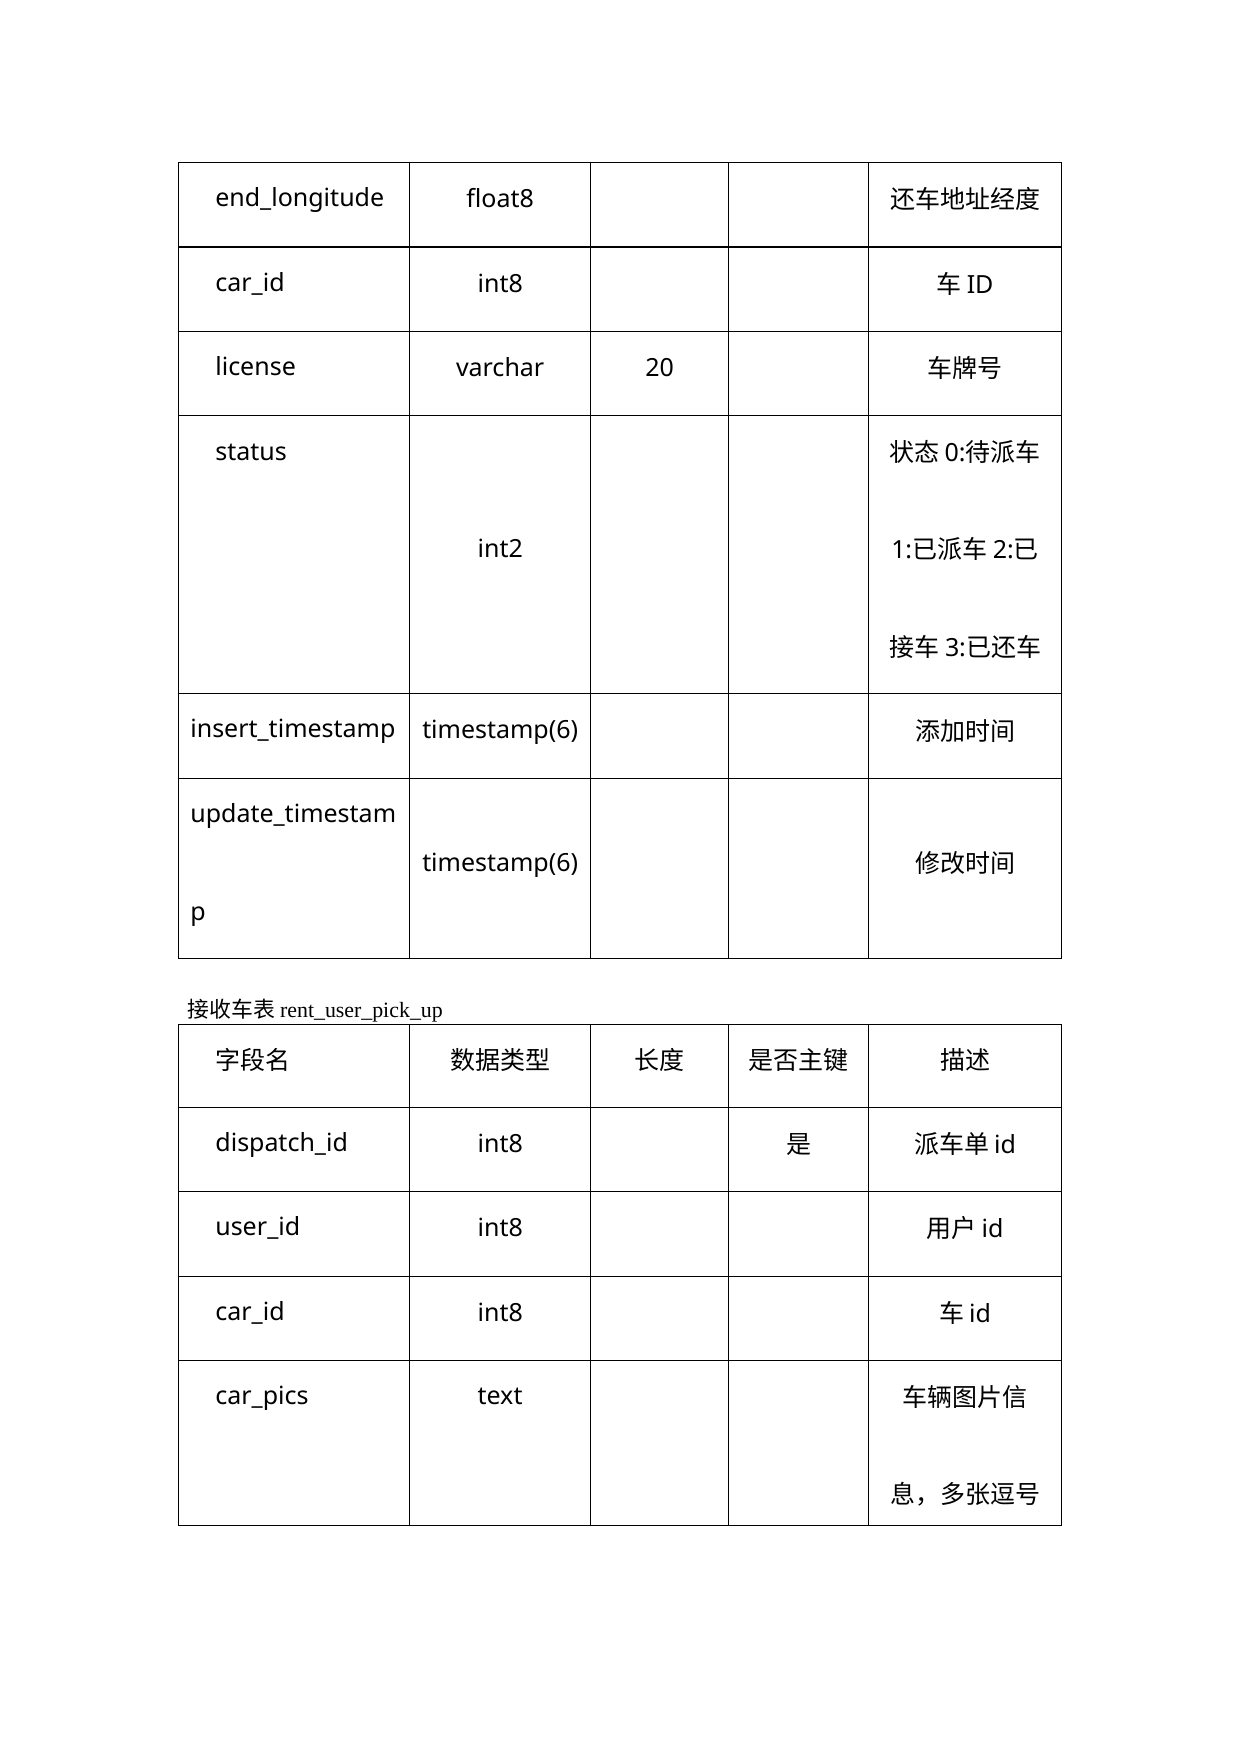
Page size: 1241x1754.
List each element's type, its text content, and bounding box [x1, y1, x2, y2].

table_cell 状态0:待派车 1:已派车 2:已接车 3:已还车 [869, 416, 1061, 693]
table_cell text [410, 1361, 590, 1525]
table_cell int8 [410, 1108, 590, 1191]
table_cell [729, 694, 868, 778]
table_cell user_id [179, 1192, 409, 1276]
table_cell timestamp(6) [410, 694, 590, 778]
table_cell timestamp(6) [410, 779, 590, 958]
table_cell 还车地址经度 [869, 163, 1061, 246]
table_cell [729, 163, 868, 246]
table_cell dispatch_id [179, 1108, 409, 1191]
table_cell float8 [410, 163, 590, 246]
table_cell insert_timestamp [179, 694, 409, 778]
table_cell car_id [179, 1277, 409, 1360]
table_header 描述 [869, 1025, 1061, 1107]
table_header 是否主键 [729, 1025, 868, 1107]
table_cell 车ID [869, 248, 1061, 331]
table_cell car_id [179, 248, 409, 331]
table_header 字段名 [179, 1025, 409, 1107]
table_cell [591, 416, 728, 693]
table_cell 车牌号 [869, 332, 1061, 415]
text 接收车表 rent_user_pick_up [187, 991, 1053, 1024]
table_cell [591, 694, 728, 778]
table_cell update_timestamp [179, 779, 409, 958]
table_cell 车id [869, 1277, 1061, 1360]
table_cell 派车单id [869, 1108, 1061, 1191]
table_cell [729, 1192, 868, 1276]
table_header 长度 [591, 1025, 728, 1107]
table_cell [591, 1192, 728, 1276]
table_cell 车辆图片信息，多张逗号隔开 [869, 1361, 1061, 1525]
table_cell end_longitude [179, 163, 409, 246]
table_cell [591, 248, 728, 331]
table_cell [729, 1277, 868, 1360]
table_cell license [179, 332, 409, 415]
table_cell 修改时间 [869, 779, 1061, 958]
table_cell [591, 163, 728, 246]
table_cell varchar [410, 332, 590, 415]
table_cell [729, 332, 868, 415]
table_cell [729, 779, 868, 958]
table_cell status [179, 416, 409, 693]
table_cell [591, 1361, 728, 1525]
table_cell int8 [410, 1277, 590, 1360]
table_cell int8 [410, 1192, 590, 1276]
table_cell [591, 1277, 728, 1360]
table_header 数据类型 [410, 1025, 590, 1107]
table_cell [729, 248, 868, 331]
table_cell [591, 1108, 728, 1191]
table_cell [591, 779, 728, 958]
table_cell car_pics [179, 1361, 409, 1525]
table_cell 20 [591, 332, 728, 415]
table_cell 是 [729, 1108, 868, 1191]
table_cell int2 [410, 416, 590, 693]
table_cell [729, 416, 868, 693]
table_cell 添加时间 [869, 694, 1061, 778]
table_cell 用户id [869, 1192, 1061, 1276]
table_cell int8 [410, 248, 590, 331]
table_cell [729, 1361, 868, 1525]
